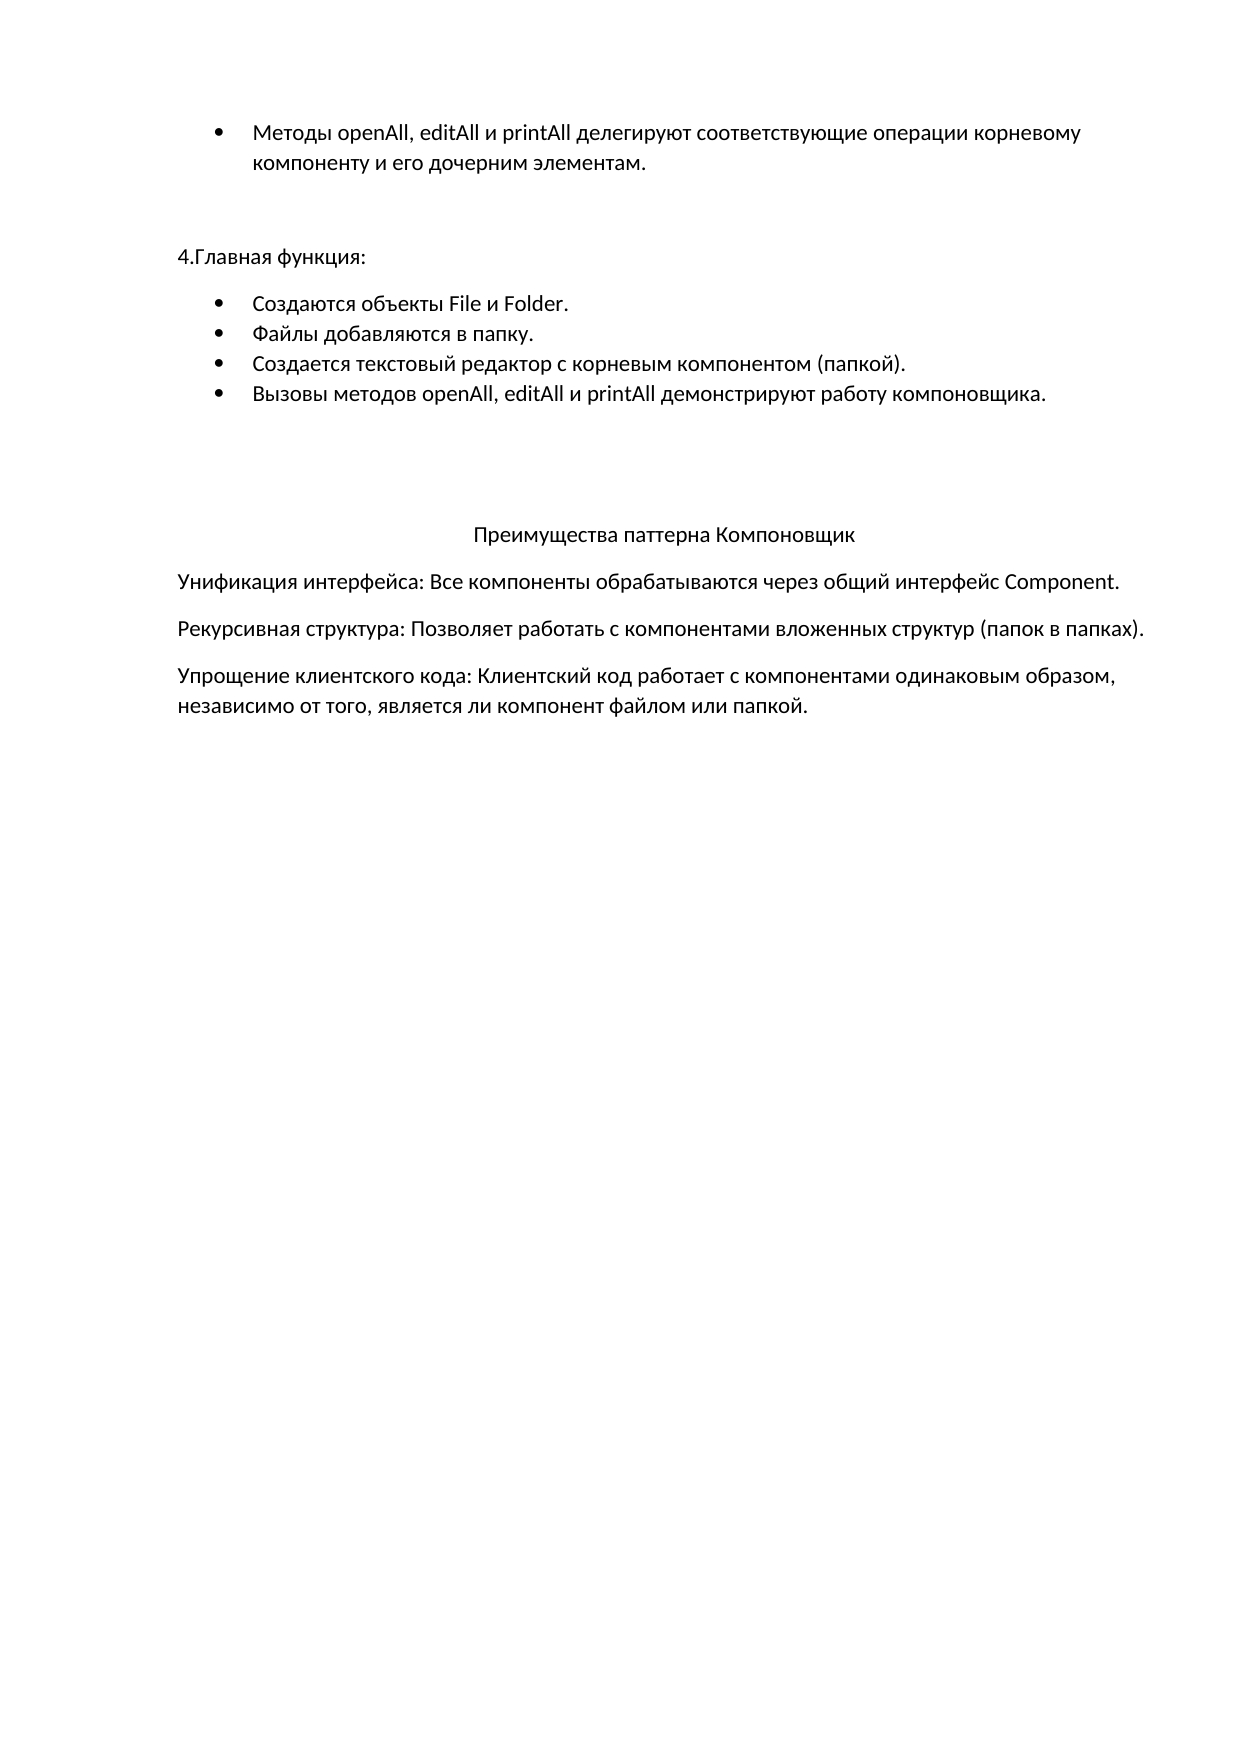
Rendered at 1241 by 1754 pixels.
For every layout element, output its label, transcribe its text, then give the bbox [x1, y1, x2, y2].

text 4.Главная функция: [177, 242, 1152, 270]
list Создается текстовый редактор с корневым компонентом (папкой). [215, 349, 1152, 377]
text Преимущества паттерна Компоновщик [177, 520, 1152, 548]
list Файлы добавляются в папку. [215, 319, 1152, 347]
text Унификация интерфейса: Все компоненты обрабатываются через общий интерфейс Component. [177, 567, 1152, 595]
list Создаются объекты File и Folder. [215, 289, 1152, 317]
list Методы openAll, editAll и printAll делегируют соответствующие операции корневому компоненту и его дочерним элементам. [215, 118, 1152, 176]
text Рекурсивная структура: Позволяет работать с компонентами вложенных структур (папок в папках). [177, 614, 1152, 642]
list Вызовы методов openAll, editAll и printAll демонстрируют работу компоновщика. [215, 379, 1152, 408]
text Упрощение клиентского кода: Клиентский код работает с компонентами одинаковым образом, независимо от того, является ли компонент файлом или папкой. [177, 661, 1152, 719]
